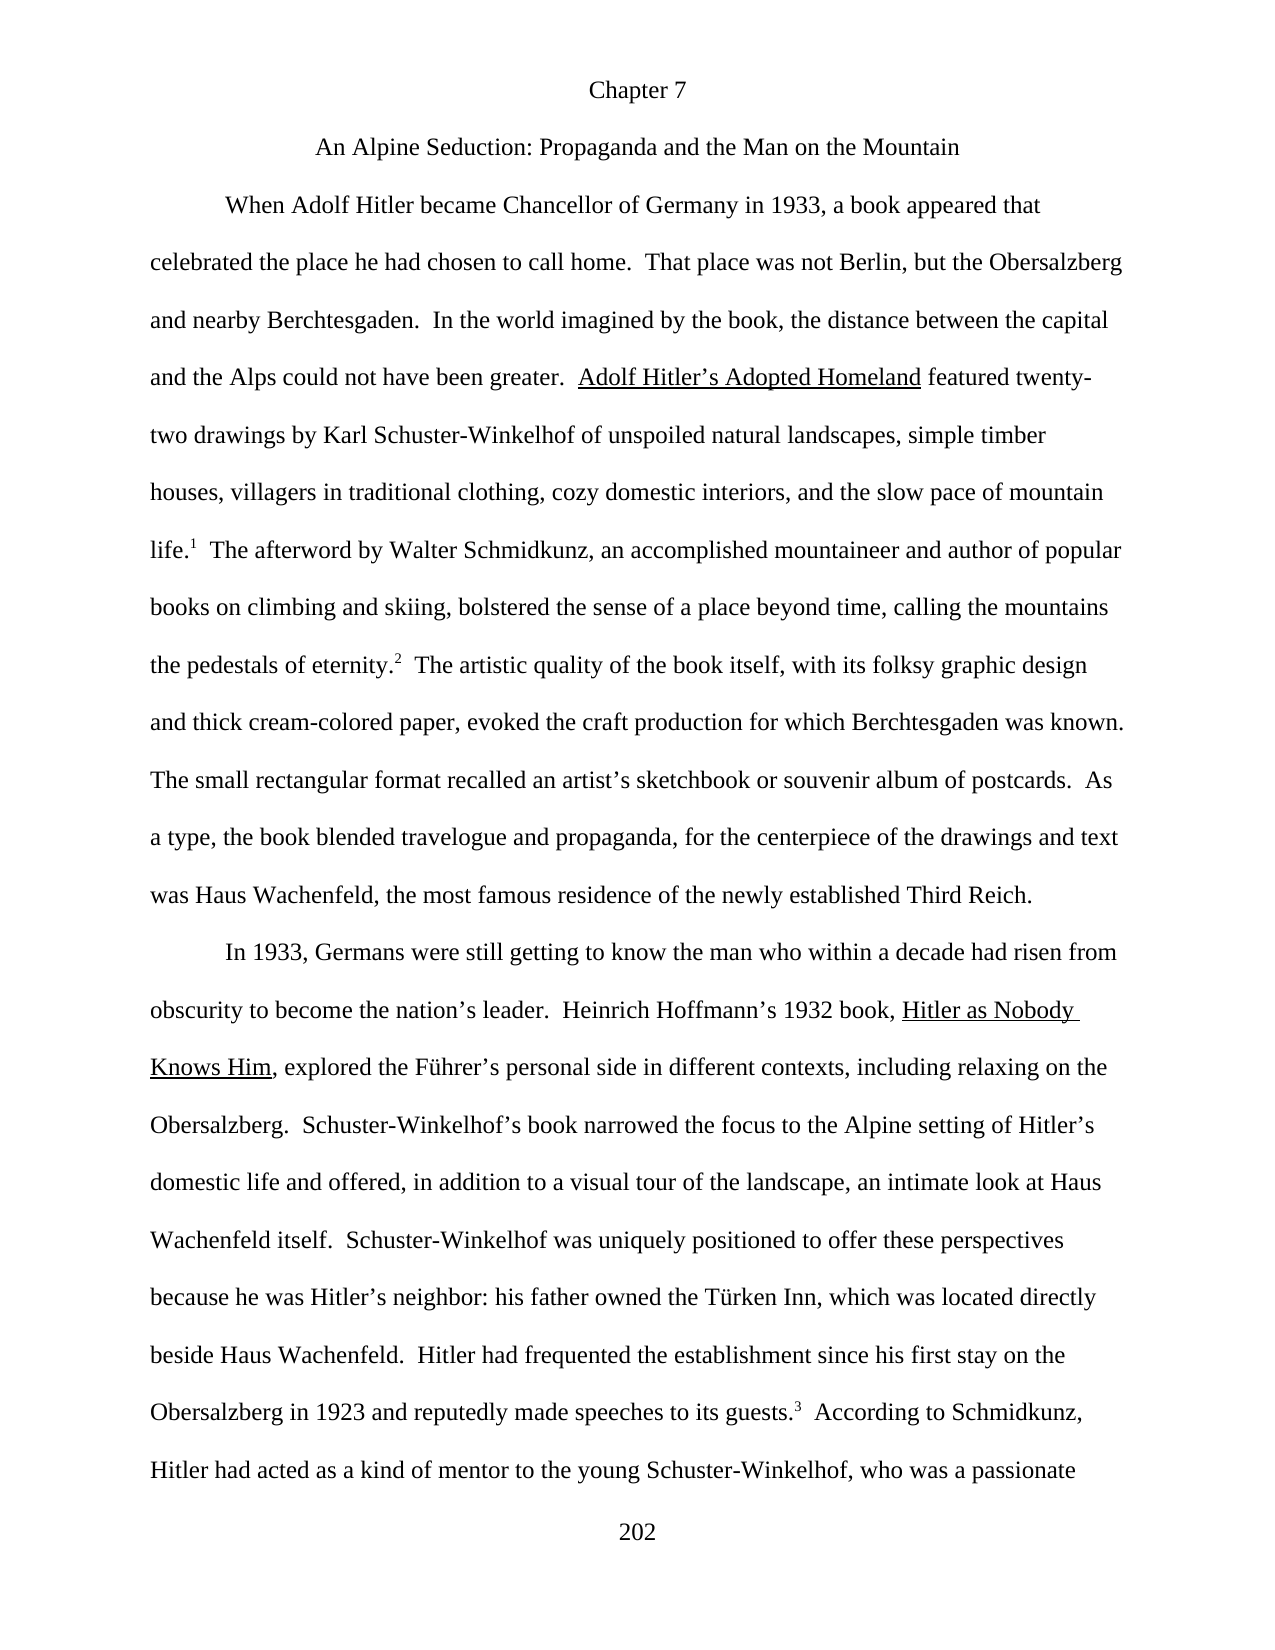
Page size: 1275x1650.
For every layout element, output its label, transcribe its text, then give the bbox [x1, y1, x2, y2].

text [150, 937, 1125, 1484]
text When Adolf Hitler became Chancellor of Germany in 1933, a book appeared that celebrated the place he had chosen to call home. That place was not Berlin, but the Obersalzberg and nearby Berchtesgaden. In the world imagined by the book, the distance between the capital and the Alps could not have been greater. Adolf Hitler’s Adopted Homeland featured twenty-two drawings by Karl Schuster-Winkelhof of unspoiled natural landscapes, simple timber houses, villagers in traditional clothing, cozy domestic interiors, and the slow pace of mountain life. The afterword by Walter Schmidkunz, an accomplished mountaineer and author of popular books on climbing and skiing, bolstered the sense of a place beyond time, calling the mountains the pedestals of eternity. The artistic quality of the book itself, with its folksy graphic design and thick cream-colored paper, evoked the craft production for which Berchtesgaden was known. The small rectangular format recalled an artist’s sketchbook or souvenir album of postcards. As a type, the book blended travelogue and propaganda, for the centerpiece of the drawings and text was Haus Wachenfeld, the most famous residence of the newly established Third Reich. [150, 190, 1125, 909]
